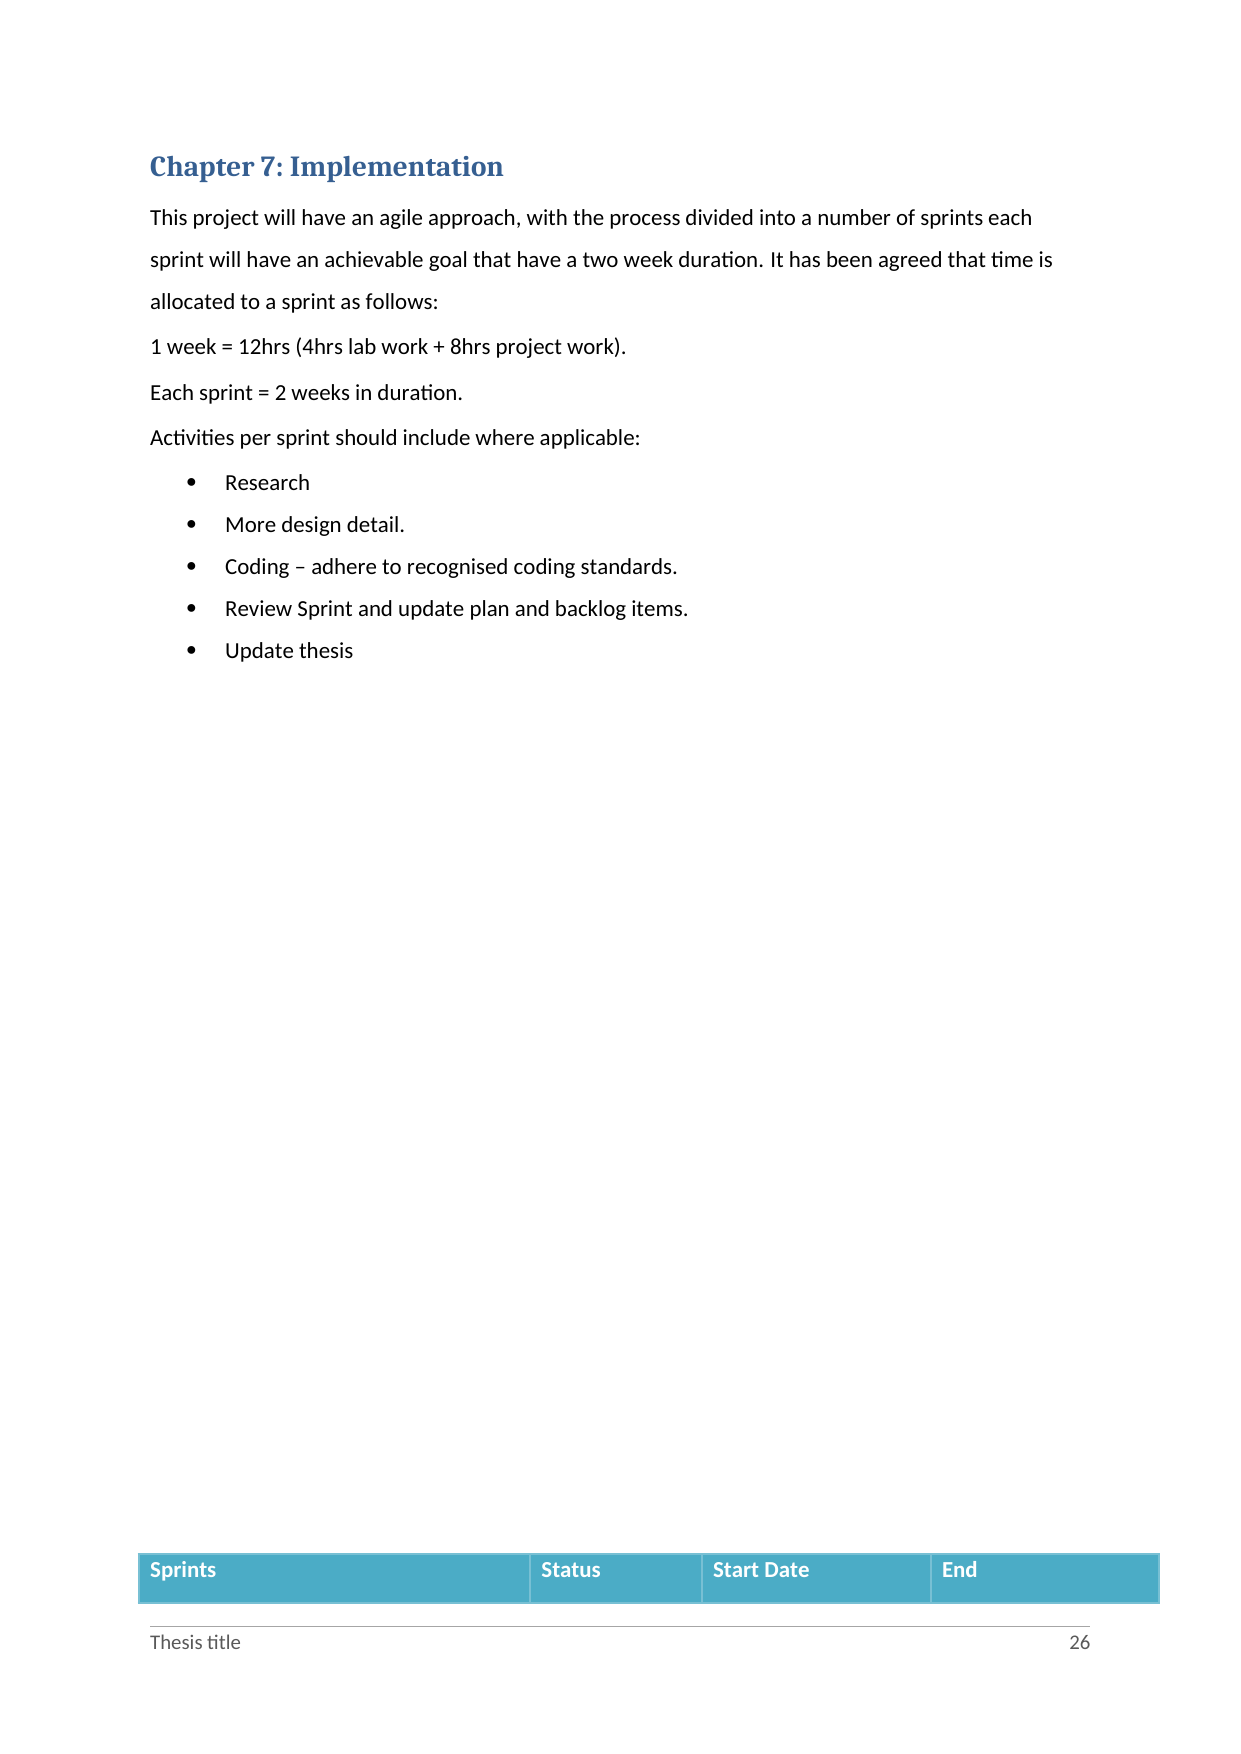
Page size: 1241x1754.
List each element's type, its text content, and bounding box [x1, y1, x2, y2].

text Each sprint = 2 weeks in duration. [150, 378, 1090, 406]
list Research [187, 468, 1090, 496]
list Coding – adhere to recognised coding standards. [187, 552, 1090, 580]
table_header End Date [932, 1555, 1158, 1602]
table_header Start Date [703, 1555, 930, 1602]
list Review Sprint and update plan and backlog items. [187, 594, 1090, 622]
table_header Sprints [140, 1555, 529, 1602]
text 1 week = 12hrs (4hrs lab work + 8hrs project work). [150, 332, 1090, 361]
table_header Status [531, 1555, 701, 1602]
list More design detail. [187, 510, 1090, 538]
text Activities per sprint should include where applicable: [150, 423, 1090, 451]
text This project will have an agile approach, with the process divided into a number of sprints each sprint will have an achievable goal that have a two week duration. It has been agreed that time is allocated to a sprint as follows: [150, 203, 1090, 315]
subtitle Chapter 7: Implementation [150, 150, 1090, 183]
list Update thesis [187, 636, 1090, 664]
